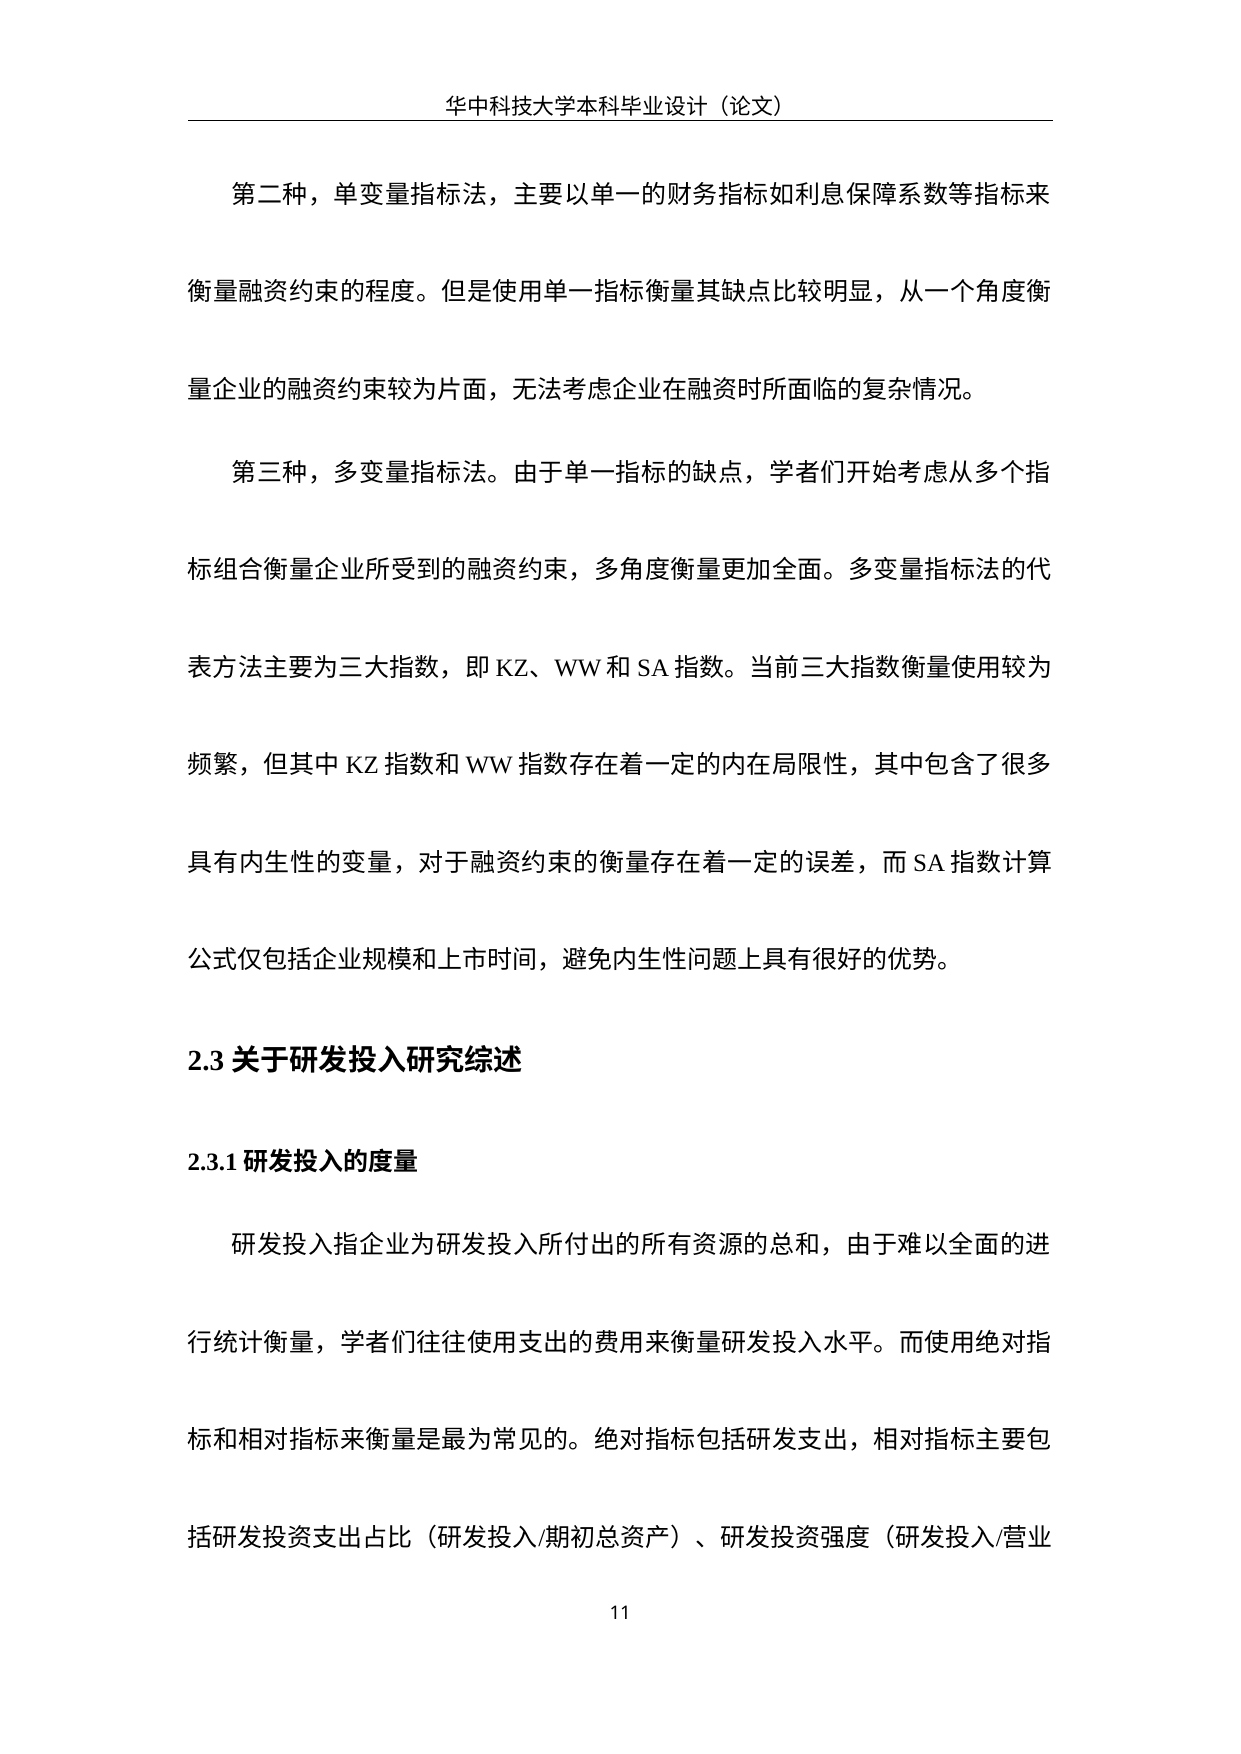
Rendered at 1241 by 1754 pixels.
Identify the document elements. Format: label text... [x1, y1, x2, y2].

text 第三种，多变量指标法。由于单一指标的缺点，学者们开始考虑从多个指标组合衡量企业所受到的融资约束，多角度衡量更加全面。多变量指标法的代表方法主要为三大指数，即KZ、WW和SA指数。当前三大指数衡量使用较为频繁，但其中KZ指数和WW指数存在着一定的内在局限性，其中包含了很多具有内生性的变量，对于融资约束的衡量存在着一定的误差，而SA指数计算公式仅包括企业规模和上市时间，避免内生性问题上具有很好的优势。 [187, 438, 1053, 990]
subtitle 关于研发投入研究综述 [187, 1025, 1053, 1090]
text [187, 1210, 1053, 1568]
subtitle 研发投入的度量 [187, 1127, 1053, 1192]
text 第二种，单变量指标法，主要以单一的财务指标如利息保障系数等指标来衡量融资约束的程度。但是使用单一指标衡量其缺点比较明显，从一个角度衡量企业的融资约束较为片面，无法考虑企业在融资时所面临的复杂情况。 [187, 160, 1053, 420]
